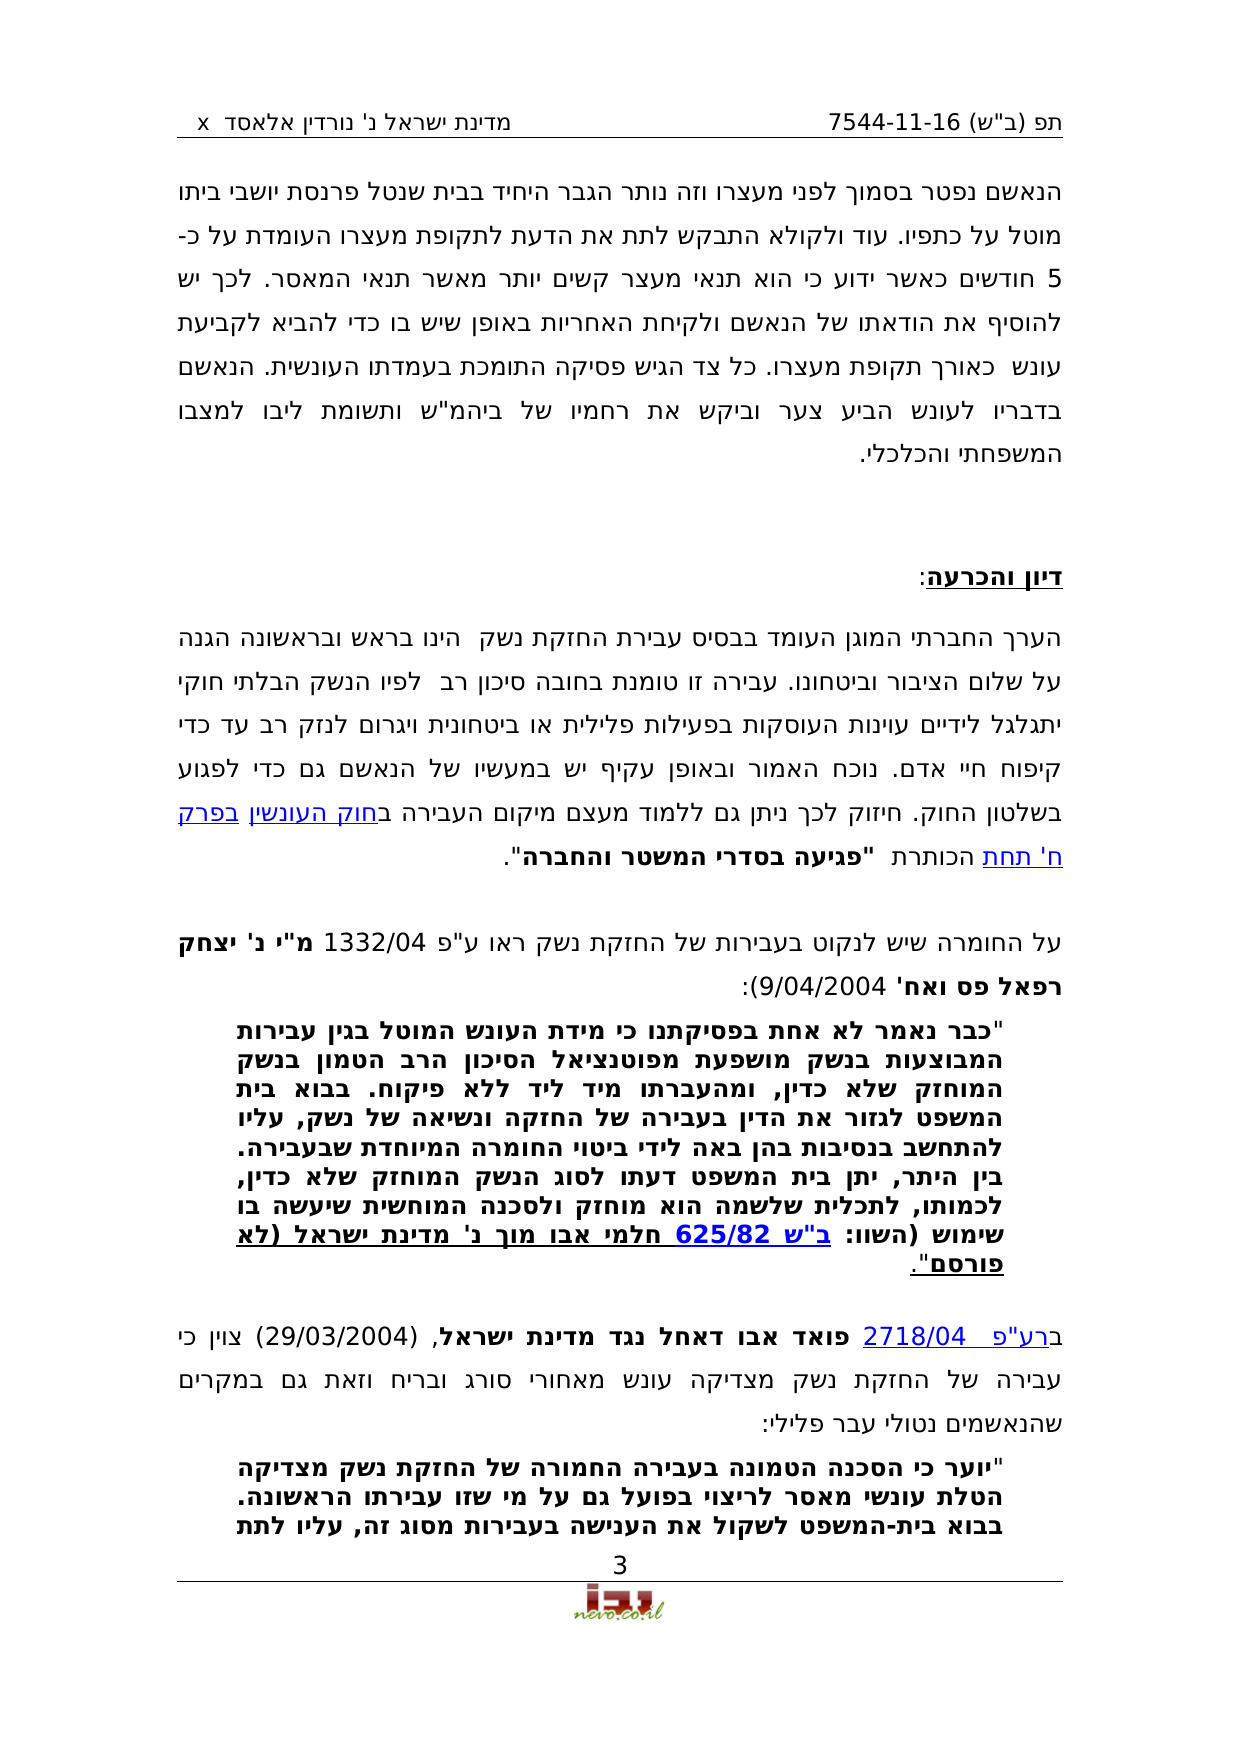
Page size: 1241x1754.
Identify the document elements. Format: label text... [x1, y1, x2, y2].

text ברע"פ 2718/04 פואד אבו דאחל נגד מדינת ישראל, (29/03/2004) צוין כי עבירה של החזקת נשק מצדיקה עונש מאחורי סורג ובריח וזאת גם במקרים שהנאשמים נטולי עבר פלילי: [177, 1322, 1063, 1438]
text "כבר נאמר לא אחת בפסיקתנו כי מידת העונש המוטל בגין עבירות המבוצעות בנשק מושפעת מפוטנציאל הסיכון הרב הטמון בנשק המוחזק שלא כדין, ומהעברתו מיד ליד ללא פיקוח. בבוא בית המשפט לגזור את הדין בעבירה של החזקה ונשיאה של נשק, עליו להתחשב בנסיבות בהן באה לידי ביטוי החומרה המיוחדת שבעבירה. בין היתר, יתן בית המשפט דעתו לסוג הנשק המוחזק שלא כדין, לכמותו, לתכלית שלשמה הוא מוחזק ולסכנה המוחשית שיעשה בו שימוש (השוו: ב"ש 625/82 חלמי אבו מוך נ' מדינת ישראל (לא פורסם". [236, 1016, 1004, 1278]
text הערך החברתי המוגן העומד בבסיס עבירת החזקת נשק הינו בראש ובראשונה הגנה על שלום הציבור וביטחונו. עבירה זו טומנת בחובה סיכון רב לפיו הנשק הבלתי חוקי יתגלגל לידיים עוינות העוסקות בפעילות פלילית או ביטחונית ויגרום לנזק רב עד כדי קיפוח חיי אדם. נוכח האמור ובאופן עקיף יש במעשיו של הנאשם גם כדי לפגוע בשלטון החוק. חיזוק לכך ניתן גם ללמוד מעצם מיקום העבירה בחוק העונשין בפרק ח' תחת הכותרת "פגיעה בסדרי המשטר והחברה". [177, 623, 1063, 871]
text דיון והכרעה: [177, 562, 1063, 592]
text על החומרה שיש לנקוט בעבירות של החזקת נשק ראו ע"פ 1332/04 מ"י נ' יצחק רפאל פס ואח' 9/04/2004): [177, 928, 1063, 1001]
picture [574, 1583, 666, 1621]
